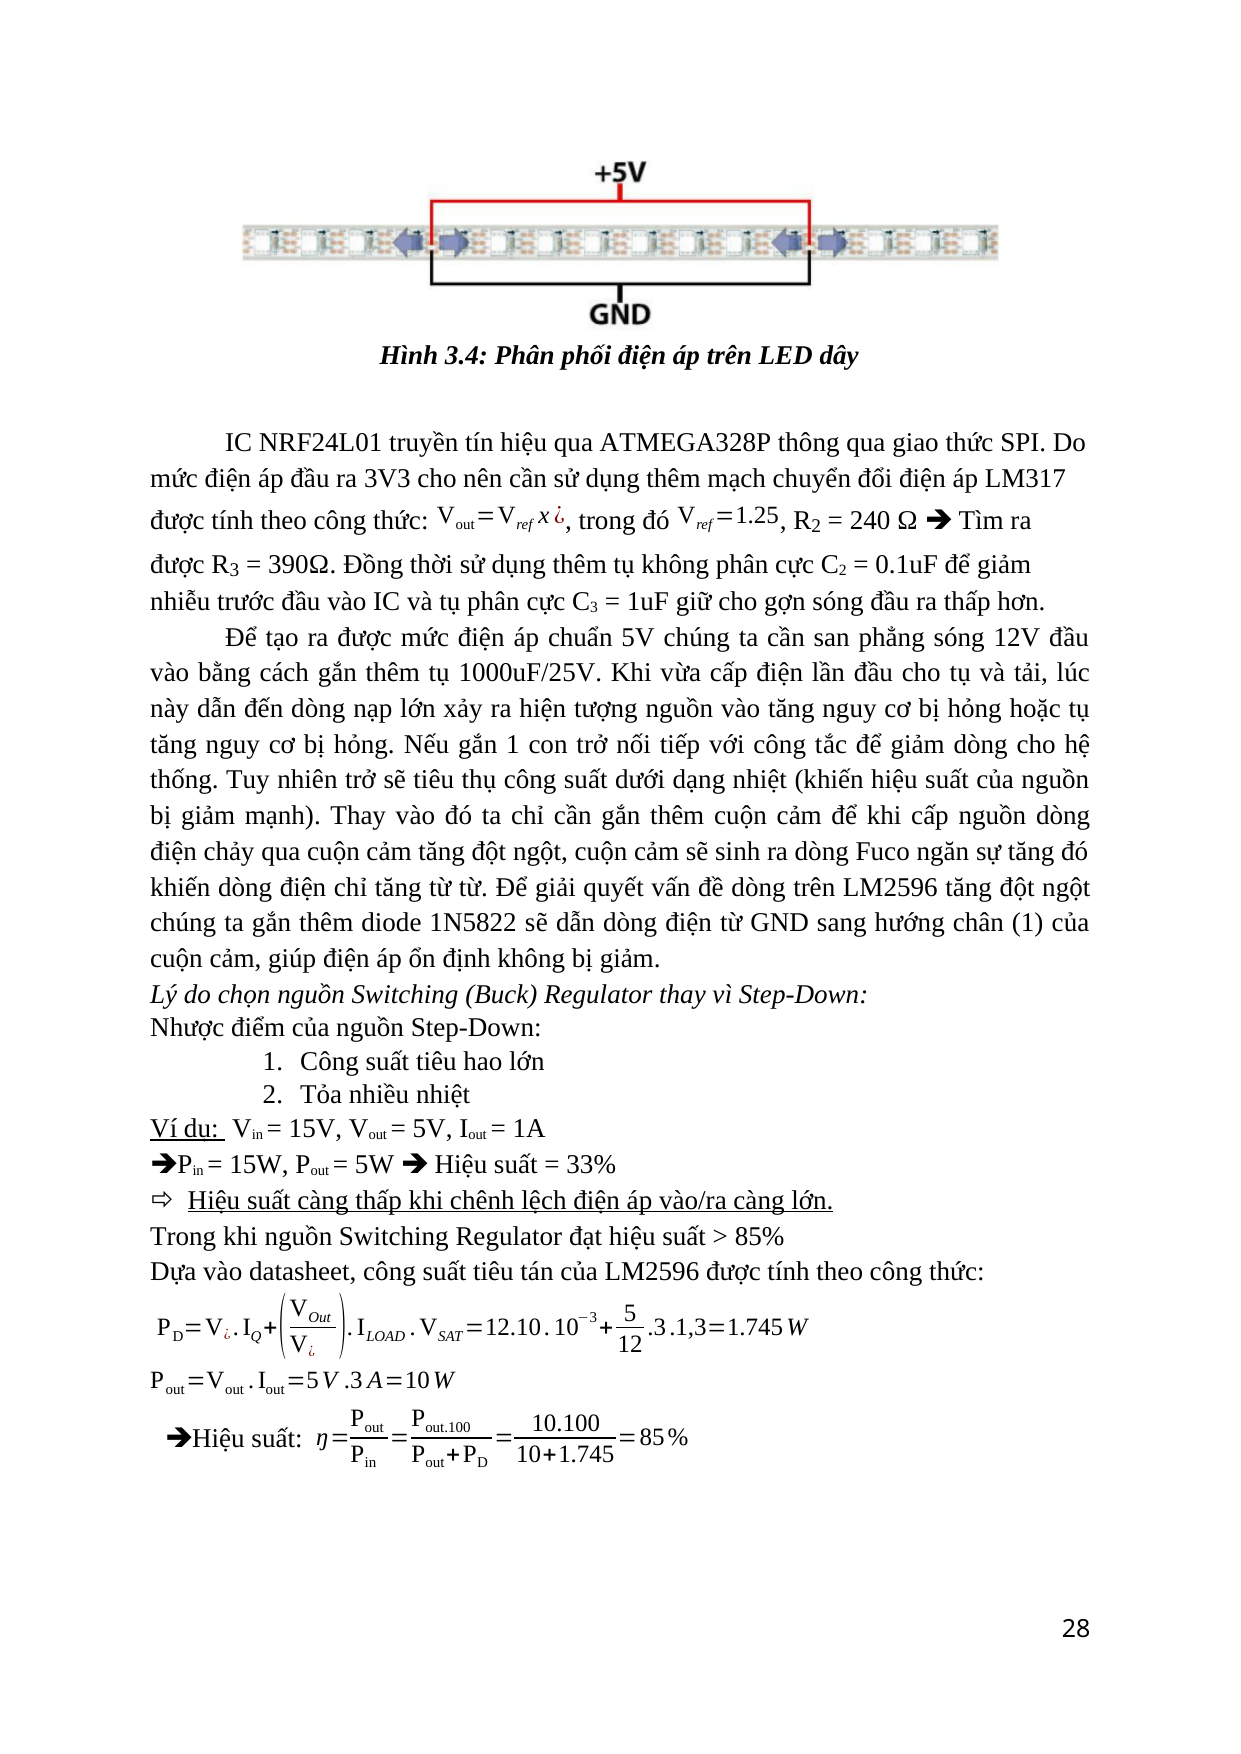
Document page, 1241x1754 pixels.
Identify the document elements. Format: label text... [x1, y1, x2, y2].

text Lý do chọn nguồn Switching (Buck) Regulator thay vì Step-Down: [150, 978, 1090, 1009]
text Hiệu suất: [165, 1404, 1090, 1471]
text Để tạo ra được mức điện áp chuẩn 5V chúng ta cần san phẳng sóng 12V đầu vào bằng cách gắn thêm tụ 1000uF/25V. Khi vừa cấp điện lần đầu cho tụ và tải, lúc này dẫn đến dòng nạp lớn xảy ra hiện tượng nguồn vào tăng nguy cơ bị hỏng hoặc tụ tăng nguy cơ bị hỏng. Nếu gắn 1 con trở nối tiếp với công tắc để giảm dòng cho hệ thống. Tuy nhiên trở sẽ tiêu thụ công suất dưới dạng nhiệt (khiến hiệu suất của nguồn bị giảm mạnh). Thay vào đó ta chỉ cần gắn thêm cuộn cảm để khi cấp nguồn dòng điện chảy qua cuộn cảm tăng đột ngột, cuộn cảm sẽ sinh ra dòng Fuco ngăn sự tăng đó khiến dòng điện chỉ tăng từ từ. Để giải quyết vấn đề dòng trên LM2596 tăng đột ngột chúng ta gắn thêm diode 1N5822 sẽ dẫn dòng điện từ GND sang hướng chân (1) của cuộn cảm, giúp điện áp ổn định không bị giảm. [150, 621, 1090, 973]
list Công suất tiêu hao lớn [262, 1045, 1090, 1076]
list Hiệu suất càng thấp khi chênh lệch điện áp vào/ra càng lớn. [150, 1184, 1090, 1215]
text Pin = 15W, Pout = 5W Hiệu suất = 33% [150, 1148, 1090, 1179]
picture [233, 150, 1007, 334]
list Tỏa nhiều nhiệt [262, 1079, 1090, 1110]
text Dựa vào datasheet, công suất tiêu tán của LM2596 được tính theo công thức: [150, 1256, 1090, 1287]
text Nhược điểm của nguồn Step-Down: [150, 1012, 1090, 1043]
text Hình 3.4: Phân phối điện áp trên LED dây [150, 339, 1090, 370]
text Trong khi nguồn Switching Regulator đạt hiệu suất > 85% [150, 1220, 1090, 1251]
text Ví dụ: Vin = 15V, Vout = 5V, Iout = 1A [150, 1112, 1090, 1143]
text IC NRF24L01 truyền tín hiệu qua ATMEGA328P thông qua giao thức SPI. Do mức điện áp đầu ra 3V3 cho nên cần sử dụng thêm mạch chuyển đổi điện áp LM317 được tính theo công thức: , trong đó , R2 = 240 Ω Tìm ra được R3 = 390Ω. Đồng thời sử dụng thêm tụ không phân cực C2 = 0.1uF để giảm nhiễu trước đầu vào IC và tụ phân cực C3 = 1uF giữ cho gợn sóng đầu ra thấp hơn. [150, 427, 1090, 616]
